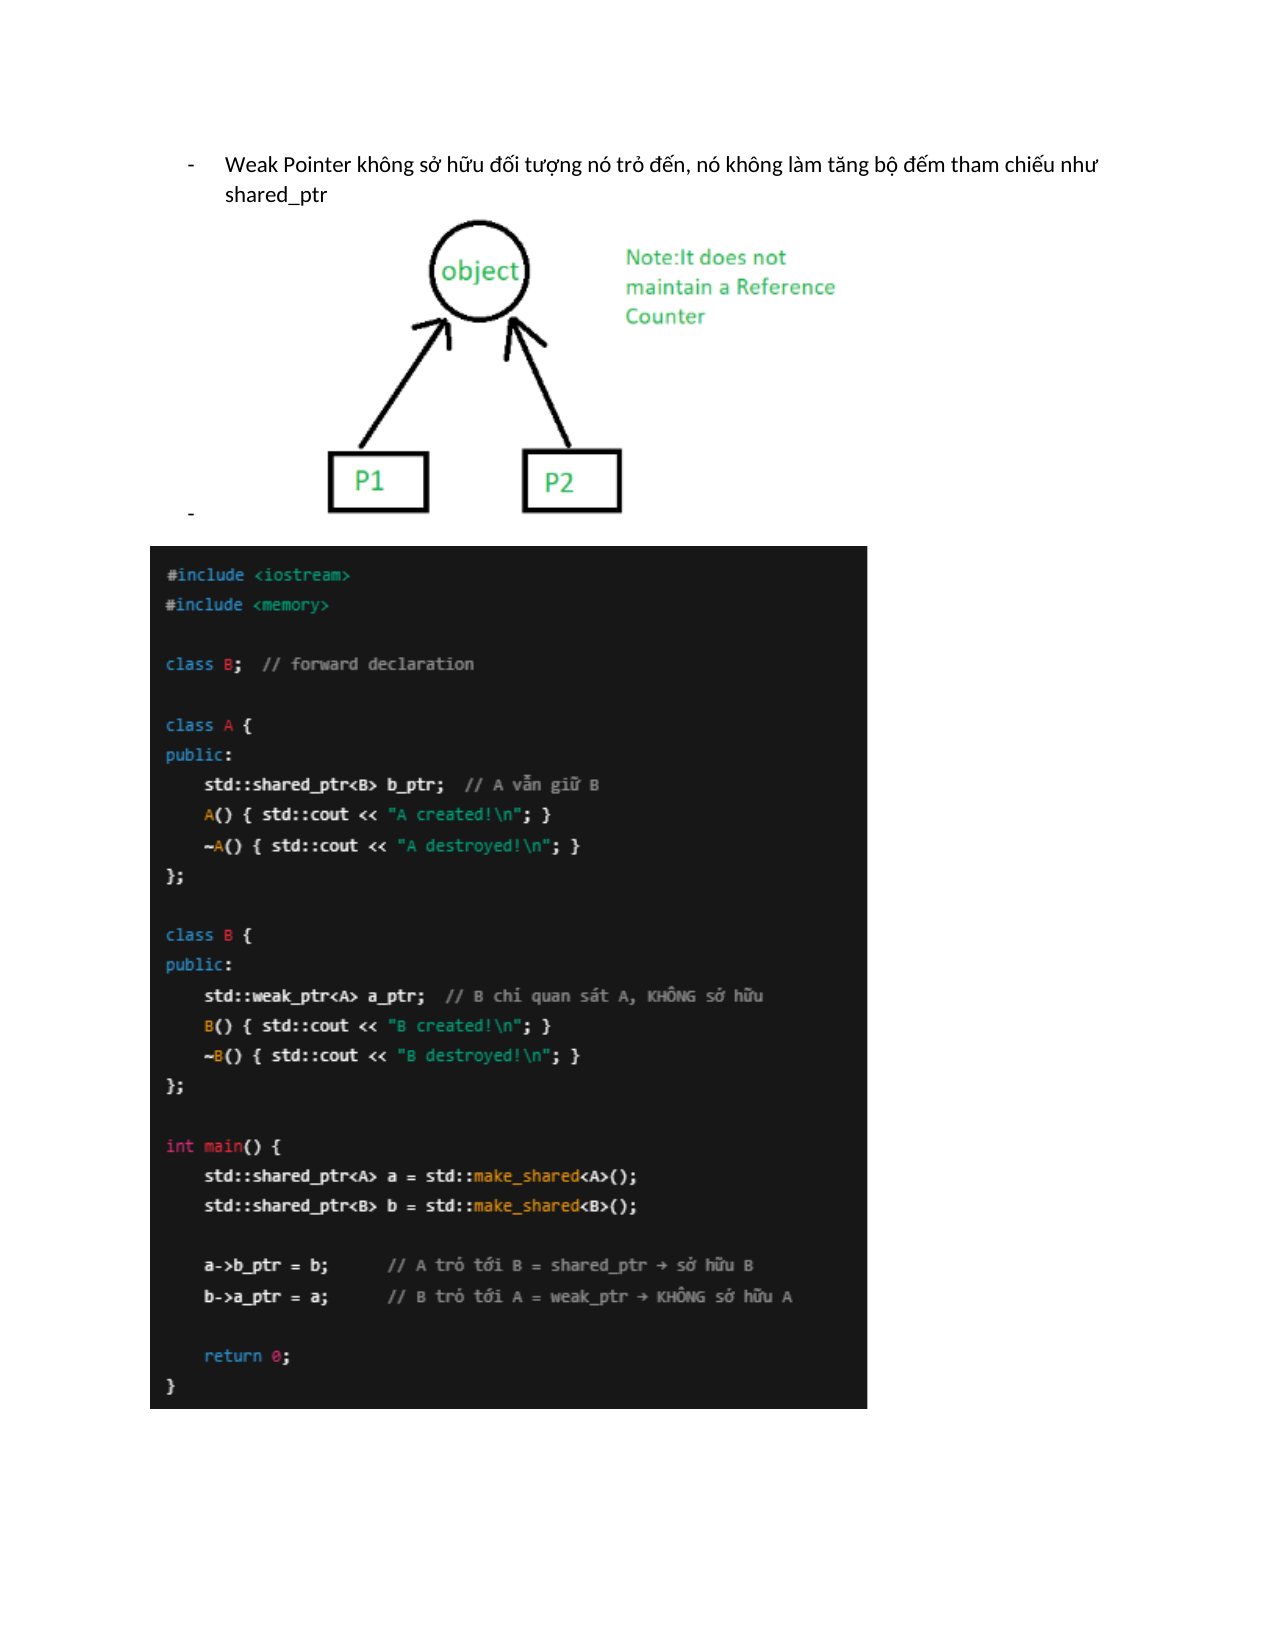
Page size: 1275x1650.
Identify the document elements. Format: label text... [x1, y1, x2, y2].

picture [150, 546, 868, 1409]
list Weak Pointer không sở hữu đối tượng nó trỏ đến, nó không làm tăng bộ đếm tham chiếu như shared_ptr [187, 150, 1125, 208]
picture [225, 210, 855, 522]
